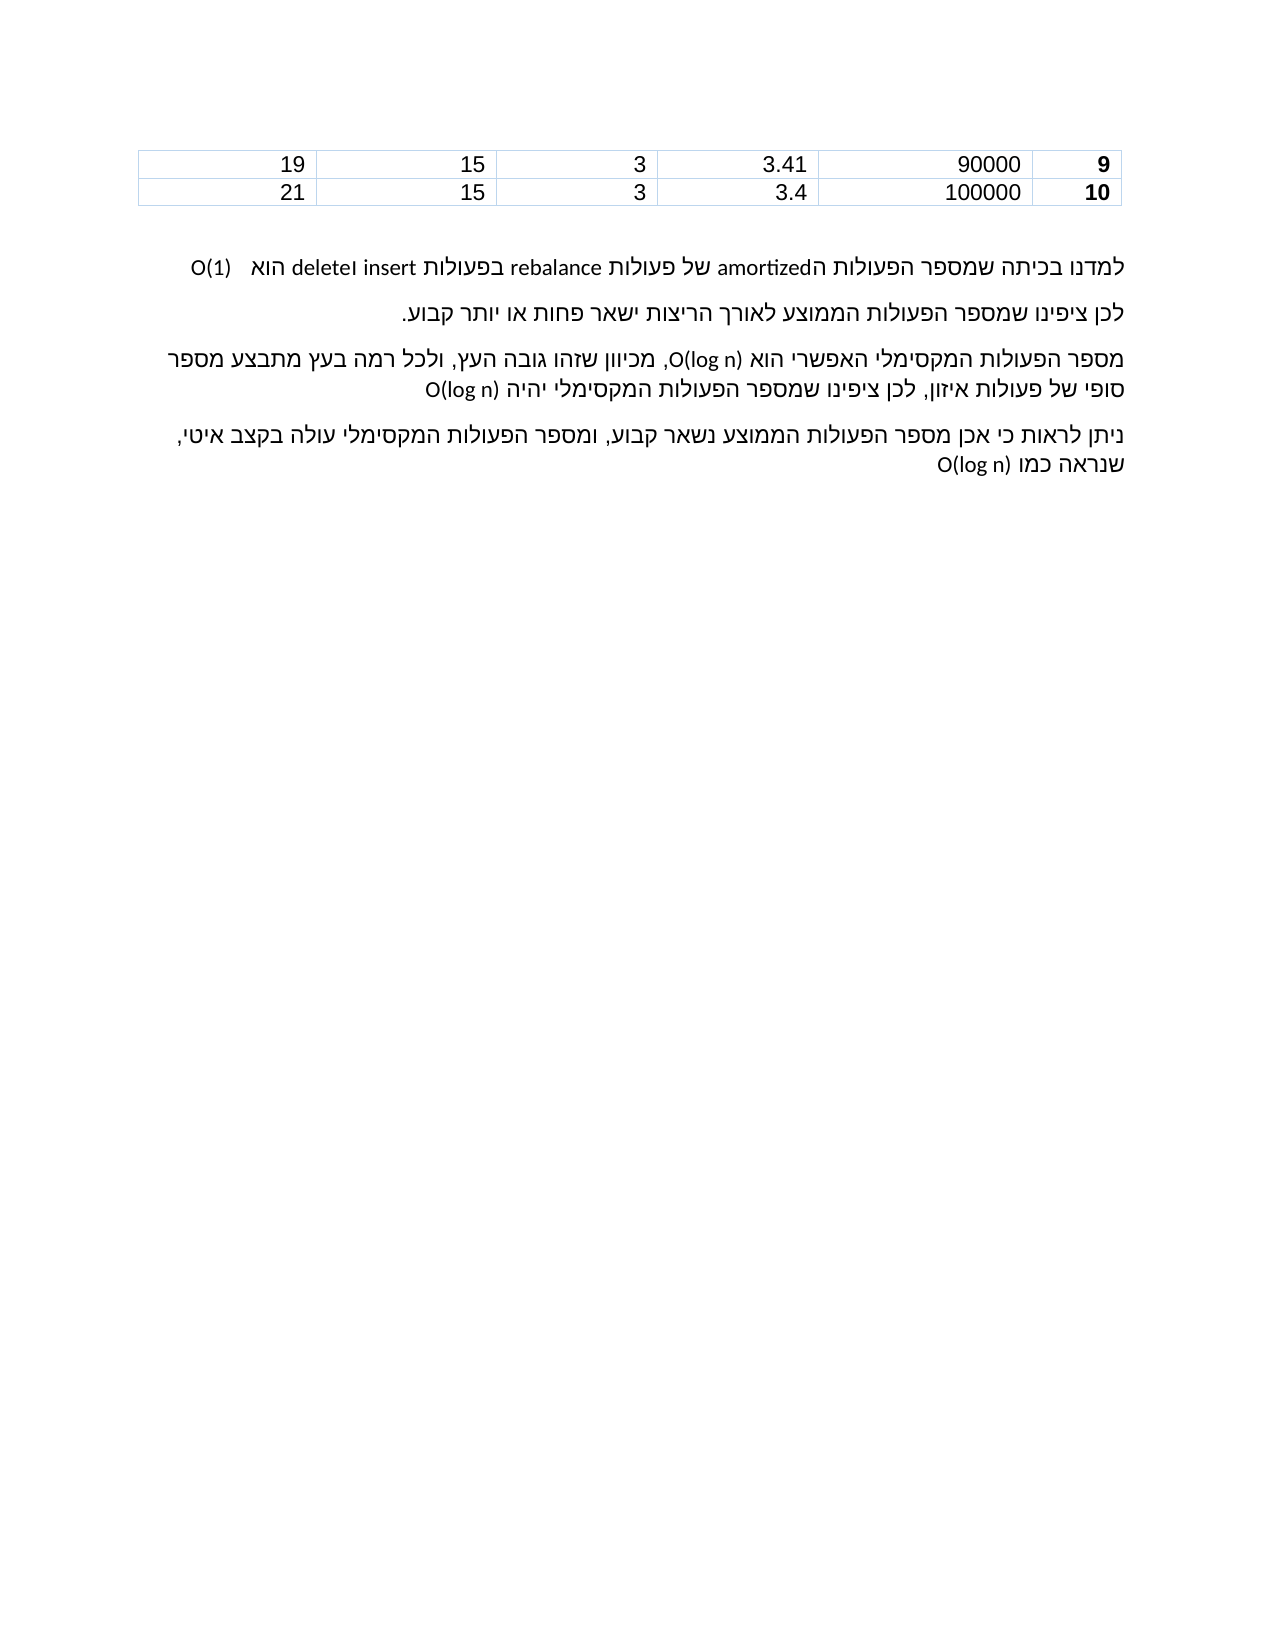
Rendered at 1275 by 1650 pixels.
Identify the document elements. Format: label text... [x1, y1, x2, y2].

table_cell 15 [317, 179, 496, 205]
text מספר הפעולות המקסימלי האפשרי הוא O(log n), מכיוון שזהו גובה העץ, ולכל רמה בעץ מתבצע מספר סופי של פעולות איזון, לכן ציפינו שמספר הפעולות המקסימלי יהיה O(log n) [150, 345, 1125, 403]
table_cell 3.41 [658, 151, 818, 177]
table_cell 3 [497, 151, 657, 177]
table_cell 21 [139, 179, 316, 205]
text למדנו בכיתה שמספר הפעולות הamortized של פעולות rebalance בפעולות insert וdelete הוא O(1) [150, 253, 1125, 281]
table_cell 3 [497, 179, 657, 205]
text לכן ציפינו שמספר הפעולות הממוצע לאורך הריצות ישאר פחות או יותר קבוע. [150, 299, 1125, 326]
table_cell 9 [1033, 151, 1121, 177]
table_cell 19 [139, 151, 316, 177]
table_cell 10 [1033, 179, 1121, 205]
table_cell 100000 [819, 179, 1032, 205]
table_cell 3.4 [658, 179, 818, 205]
table_cell 15 [317, 151, 496, 177]
table_cell 90000 [819, 151, 1032, 177]
text ניתן לראות כי אכן מספר הפעולות הממוצע נשאר קבוע, ומספר הפעולות המקסימלי עולה בקצב איטי, שנראה כמו O(log n) [150, 422, 1125, 478]
